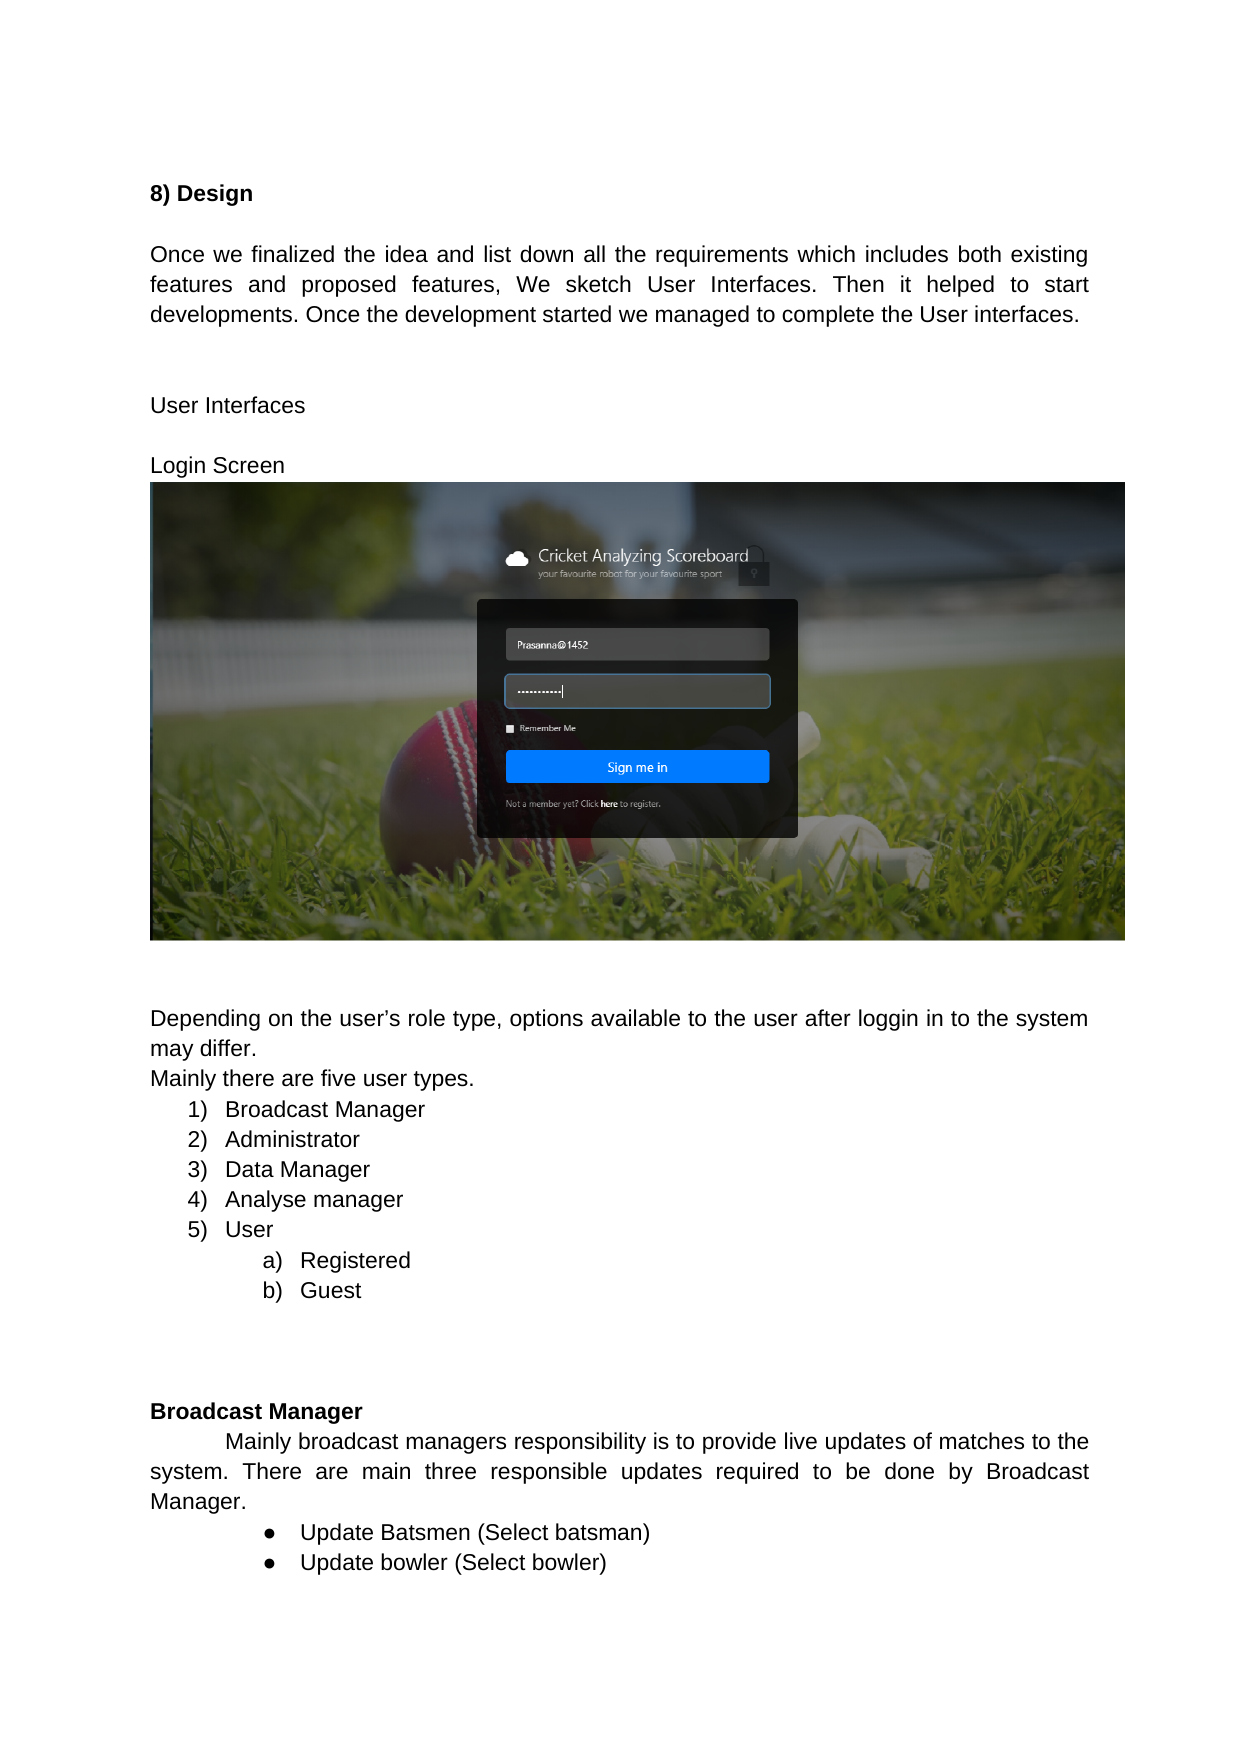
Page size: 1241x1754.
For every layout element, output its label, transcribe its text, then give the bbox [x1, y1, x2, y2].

picture [150, 482, 1125, 941]
list Registered [262, 1247, 1090, 1273]
text User Interfaces [150, 392, 1090, 418]
list Guest [262, 1277, 1090, 1303]
list User [187, 1216, 1090, 1243]
list Analyse manager [187, 1186, 1090, 1212]
text 8) Design [150, 180, 1090, 207]
text Depending on the user’s role type, options available to the user after loggin in to the system may differ. [150, 1005, 1090, 1061]
text Broadcast Manager [150, 1398, 1090, 1424]
text Login Screen [150, 452, 1090, 478]
list Broadcast Manager [187, 1096, 1090, 1122]
text Mainly there are five user types. [150, 1065, 1090, 1092]
list Update bowler (Select bowler) [262, 1549, 1090, 1575]
list Data Manager [187, 1156, 1090, 1182]
text Once we finalized the idea and list down all the requirements which includes both existing features and proposed features, We sketch User Interfaces. Then it helped to start developments. Once the development started we managed to complete the User interfaces. [150, 241, 1090, 327]
list Update Batsmen (Select batsman) [262, 1518, 1090, 1545]
list Administrator [187, 1126, 1090, 1152]
text Mainly broadcast managers responsibility is to provide live updates of matches to the system. There are main three responsible updates required to be done by Broadcast Manager. [150, 1428, 1090, 1514]
